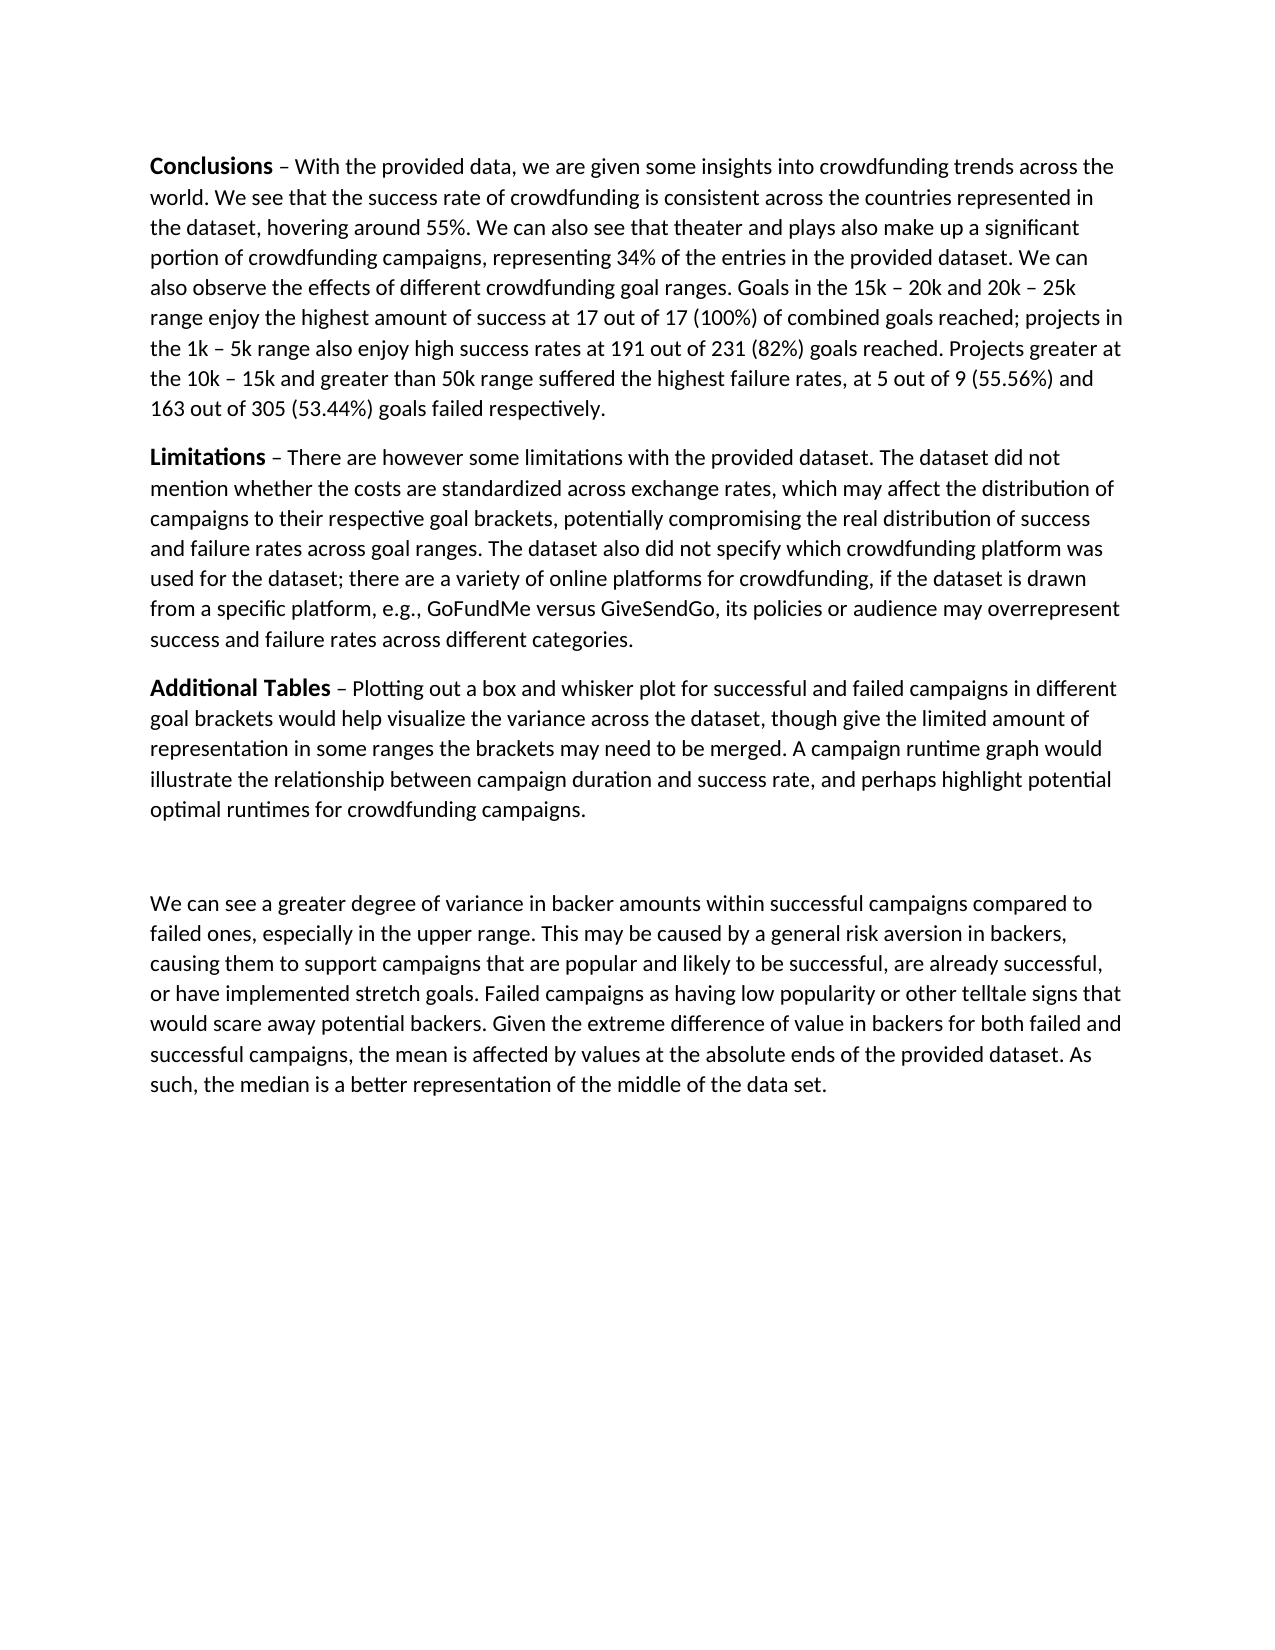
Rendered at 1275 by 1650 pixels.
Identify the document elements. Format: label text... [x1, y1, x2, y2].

text We can see a greater degree of variance in backer amounts within successful campaigns compared to failed ones, especially in the upper range. This may be caused by a general risk aversion in backers, causing them to support campaigns that are popular and likely to be successful, are already successful, or have implemented stretch goals. Failed campaigns as having low popularity or other telltale signs that would scare away potential backers. Given the extreme difference of value in backers for both failed and successful campaigns, the mean is affected by values at the absolute ends of the provided dataset. As such, the median is a better representation of the middle of the data set. [150, 889, 1125, 1098]
text Conclusions – With the provided data, we are given some insights into crowdfunding trends across the world. We see that the success rate of crowdfunding is consistent across the countries represented in the dataset, hovering around 55%. We can also see that theater and plays also make up a significant portion of crowdfunding campaigns, representing 34% of the entries in the provided dataset. We can also observe the effects of different crowdfunding goal ranges. Goals in the 15k – 20k and 20k – 25k range enjoy the highest amount of success at 17 out of 17 (100%) of combined goals reached; projects in the 1k – 5k range also enjoy high success rates at 191 out of 231 (82%) goals reached. Projects greater at the 10k – 15k and greater than 50k range suffered the highest failure rates, at 5 out of 9 (55.56%) and 163 out of 305 (53.44%) goals failed respectively. [150, 150, 1125, 422]
text Limitations – There are however some limitations with the provided dataset. The dataset did not mention whether the costs are standardized across exchange rates, which may affect the distribution of campaigns to their respective goal brackets, potentially compromising the real distribution of success and failure rates across goal ranges. The dataset also did not specify which crowdfunding platform was used for the dataset; there are a variety of online platforms for crowdfunding, if the dataset is drawn from a specific platform, e.g., GoFundMe versus GiveSendGo, its policies or audience may overrepresent success and failure rates across different categories. [150, 441, 1125, 653]
text Additional Tables – Plotting out a box and whisker plot for successful and failed campaigns in different goal brackets would help visualize the variance across the dataset, though give the limited amount of representation in some ranges the brackets may need to be merged. A campaign runtime graph would illustrate the relationship between campaign duration and success rate, and perhaps highlight potential optimal runtimes for crowdfunding campaigns. [150, 672, 1125, 823]
